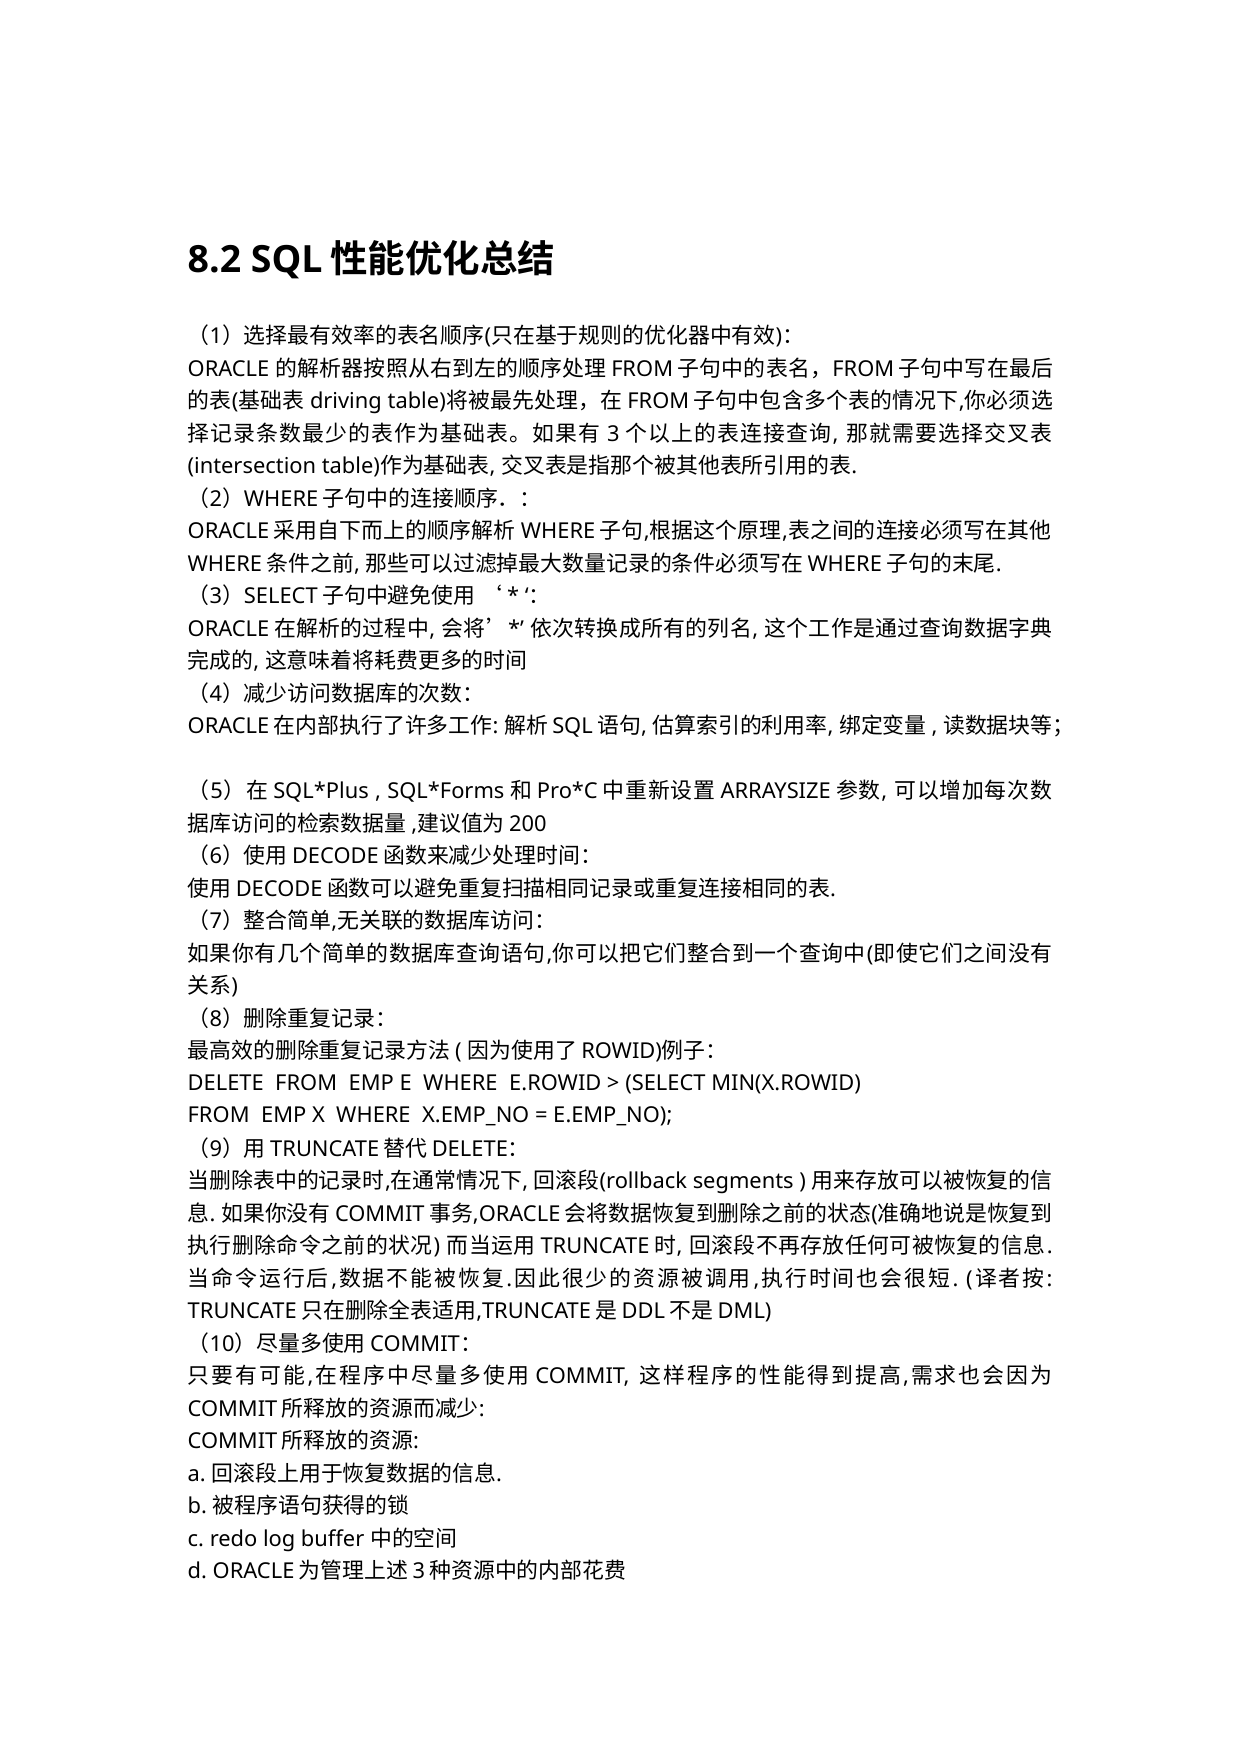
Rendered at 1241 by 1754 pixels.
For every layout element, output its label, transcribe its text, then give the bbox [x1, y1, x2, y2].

text 8.2 SQL性能优化总结 [187, 224, 1053, 289]
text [187, 318, 1053, 1585]
